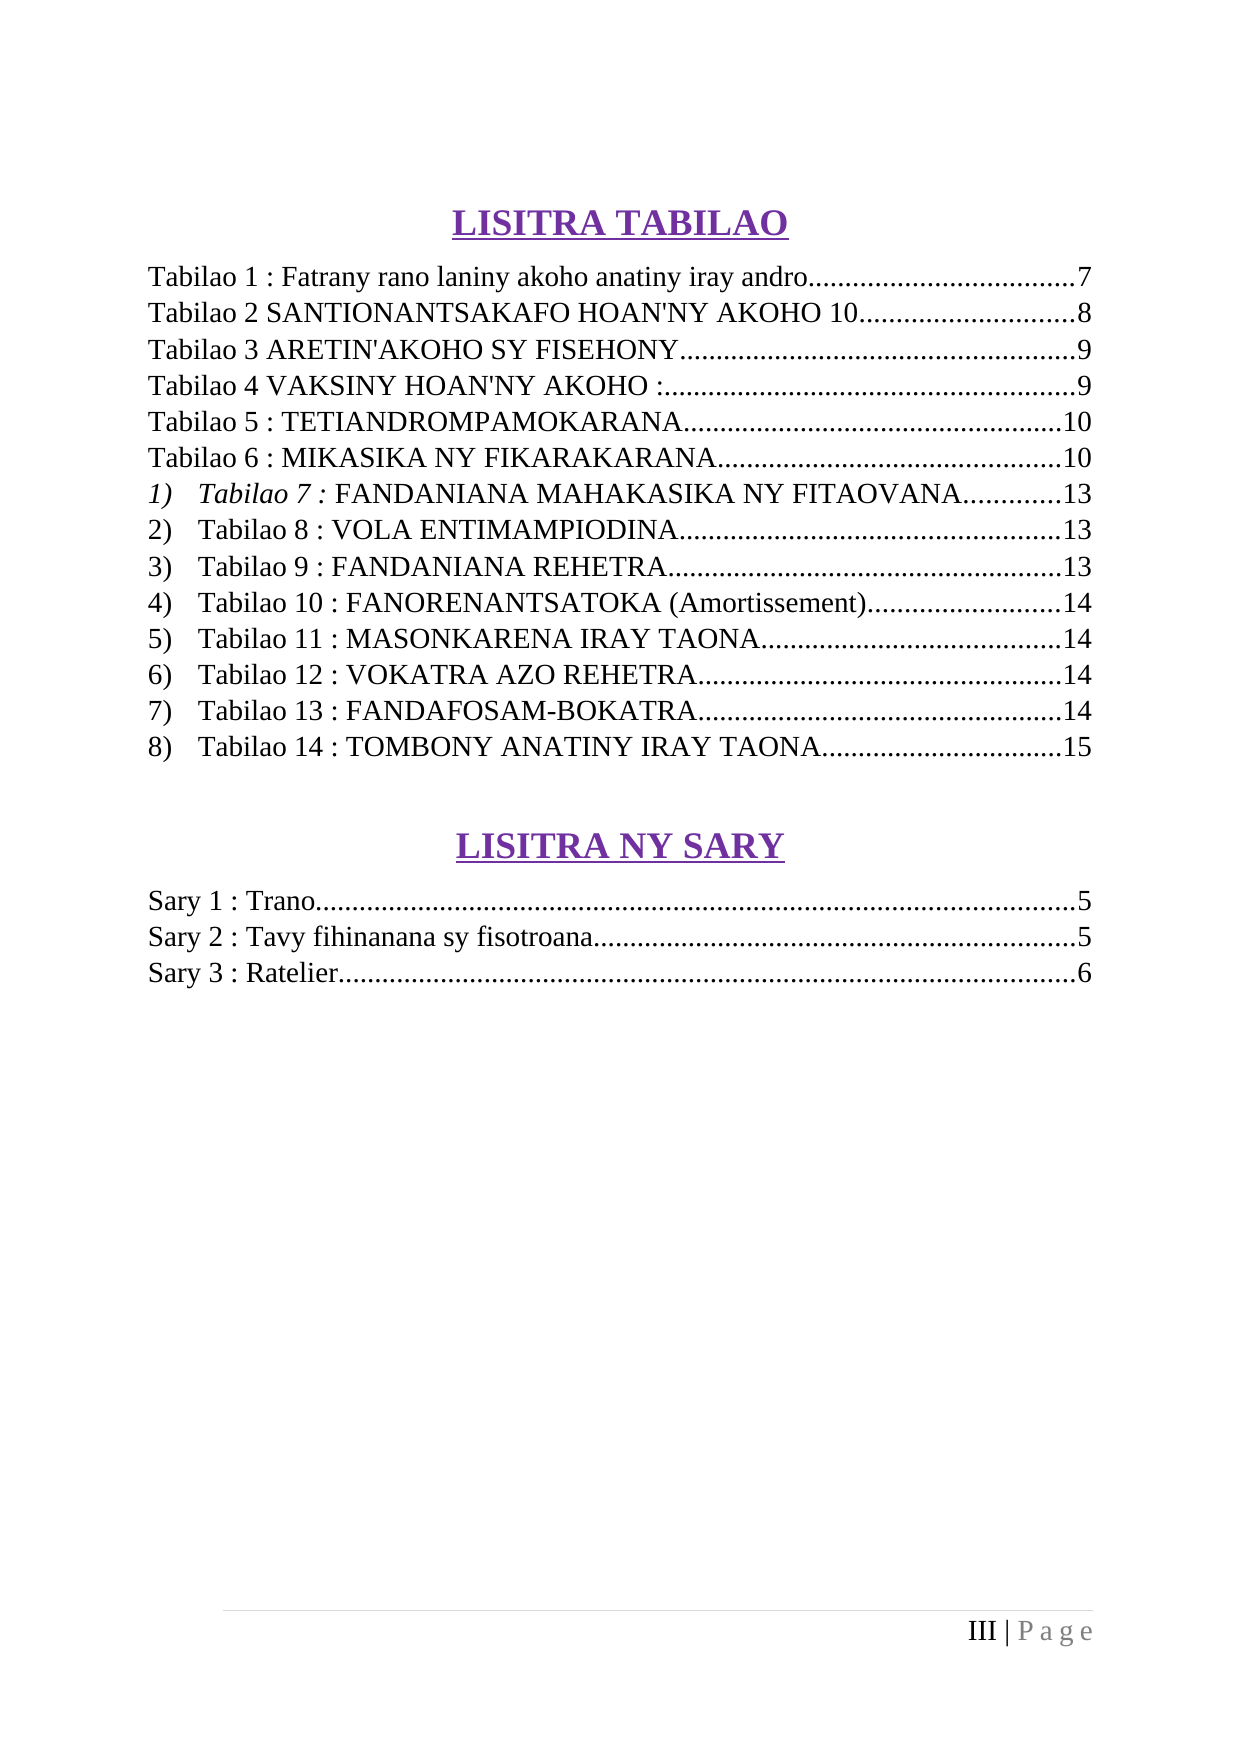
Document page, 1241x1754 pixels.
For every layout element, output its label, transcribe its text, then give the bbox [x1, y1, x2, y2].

text Sary 3 : Ratelier 6 [148, 955, 1093, 988]
text Sary 1 : Trano 5 [148, 883, 1093, 916]
text Tabilao 2 SANTIONANTSAKAFO HOAN'NY AKOHO 10 8 [148, 296, 1093, 329]
text Tabilao 5 : TETIANDROMPAMOKARANA 10 [148, 404, 1093, 438]
text Tabilao 3 ARETIN'AKOHO SY FISEHONY 9 [148, 332, 1093, 365]
text 1) Tabilao 7 : FANDANIANA MAHAKASIKA NY FITAOVANA 13 [148, 476, 1093, 510]
text 6) Tabilao 12 : VOKATRA AZO REHETRA 14 [148, 657, 1093, 691]
text 2) Tabilao 8 : VOLA ENTIMAMPIODINA 13 [148, 512, 1093, 546]
text 8) Tabilao 14 : TOMBONY ANATINY IRAY TAONA 15 [148, 729, 1093, 763]
text 7) Tabilao 13 : FANDAFOSAM-BOKATRA 14 [148, 693, 1093, 727]
text Tabilao 4 VAKSINY HOAN'NY AKOHO : 9 [148, 368, 1093, 401]
text Tabilao 1 : Fatrany rano laniny akoho anatiny iray andro 7 [148, 259, 1093, 293]
subtitle LISITRA NY SARY [148, 823, 1093, 867]
text Sary 2 : Tavy fihinanana sy fisotroana 5 [148, 919, 1093, 952]
subtitle LISITRA TABILAO [148, 200, 1093, 243]
text Tabilao 6 : MIKASIKA NY FIKARAKARANA 10 [148, 440, 1093, 474]
text 5) Tabilao 11 : MASONKARENA IRAY TAONA 14 [148, 621, 1093, 654]
text 3) Tabilao 9 : FANDANIANA REHETRA 13 [148, 549, 1093, 582]
text 4) Tabilao 10 : FANORENANTSATOKA (Amortissement) 14 [148, 585, 1093, 618]
